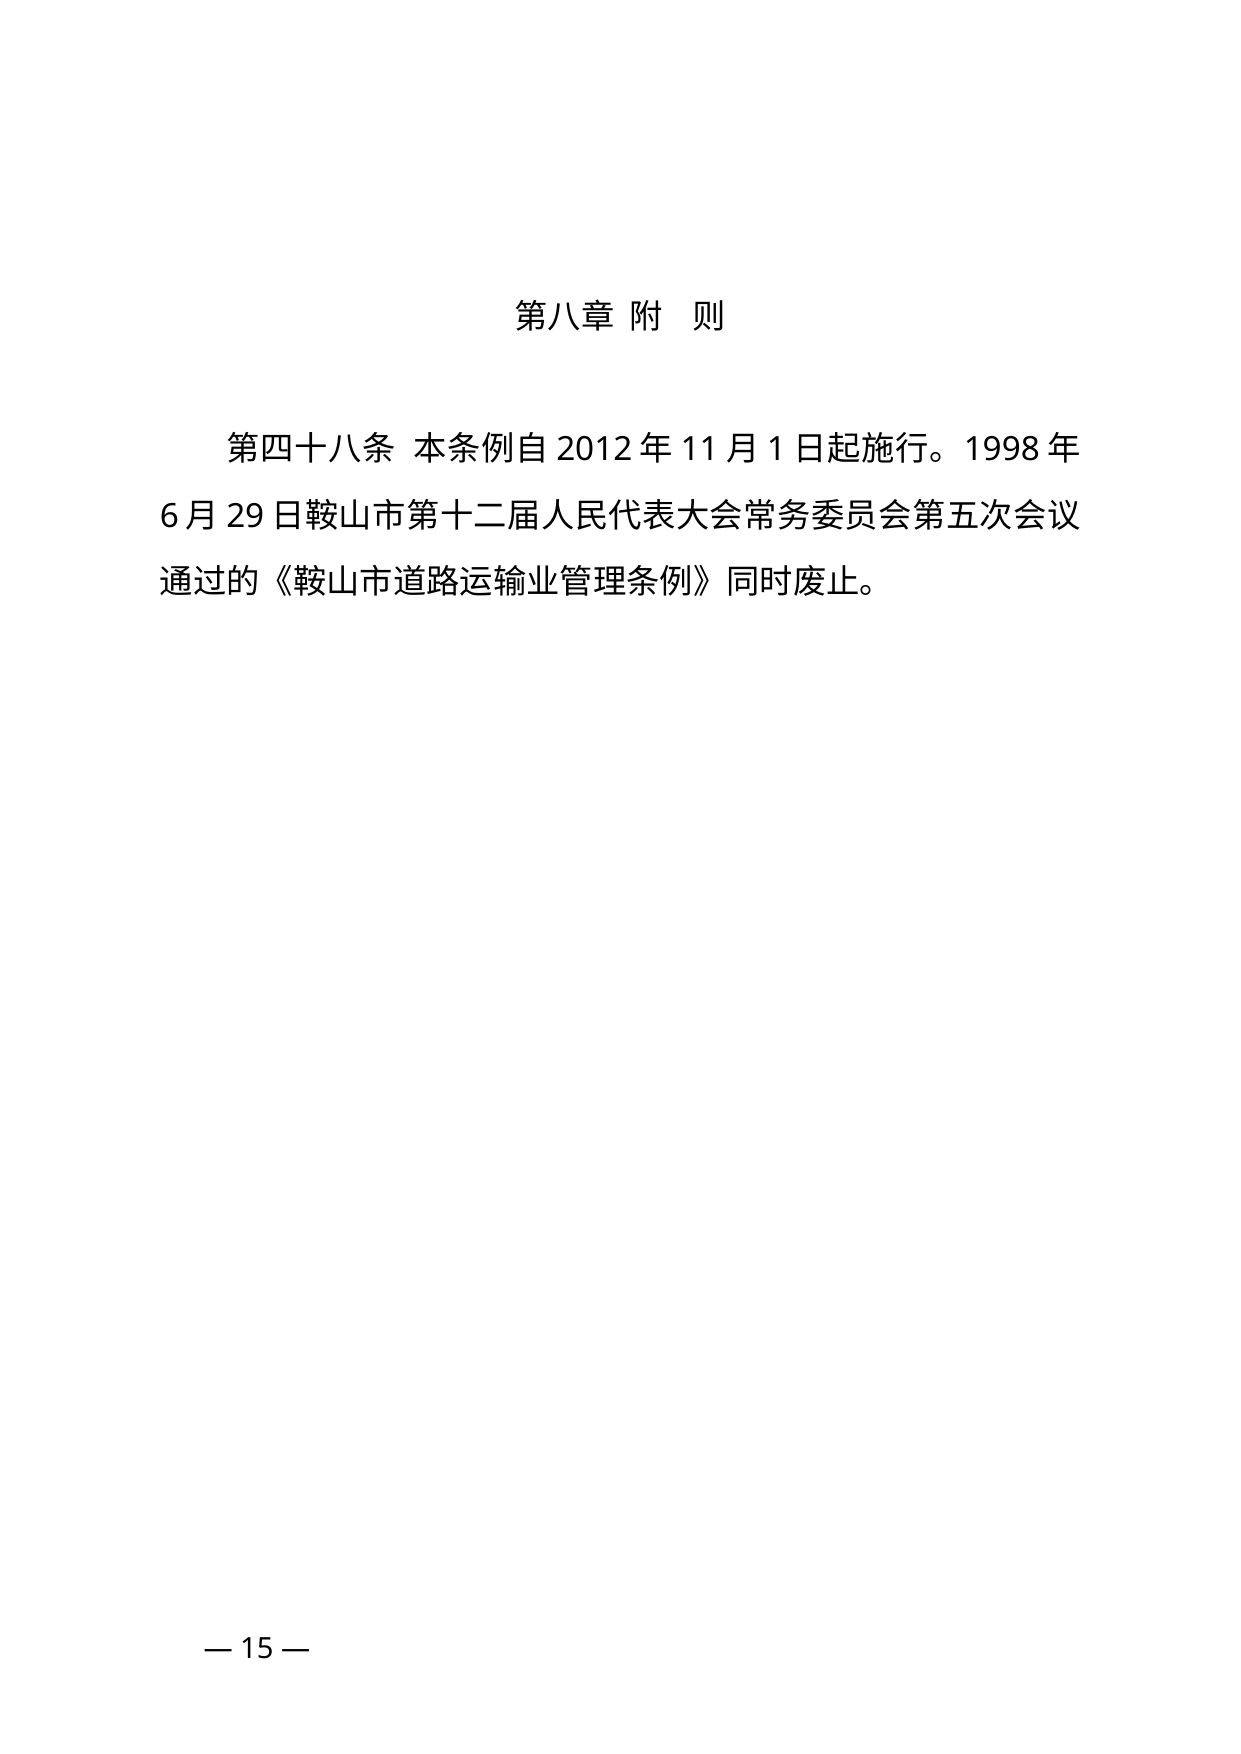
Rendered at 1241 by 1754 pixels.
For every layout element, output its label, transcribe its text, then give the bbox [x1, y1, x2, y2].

subtitle 第八章 附 则 [159, 281, 1081, 347]
text 第四十八条 本条例自2012年11月1日起施行。1998年6月29日鞍山市第十二届人民代表大会常务委员会第五次会议通过的《鞍山市道路运输业管理条例》同时废止。 [159, 413, 1081, 612]
